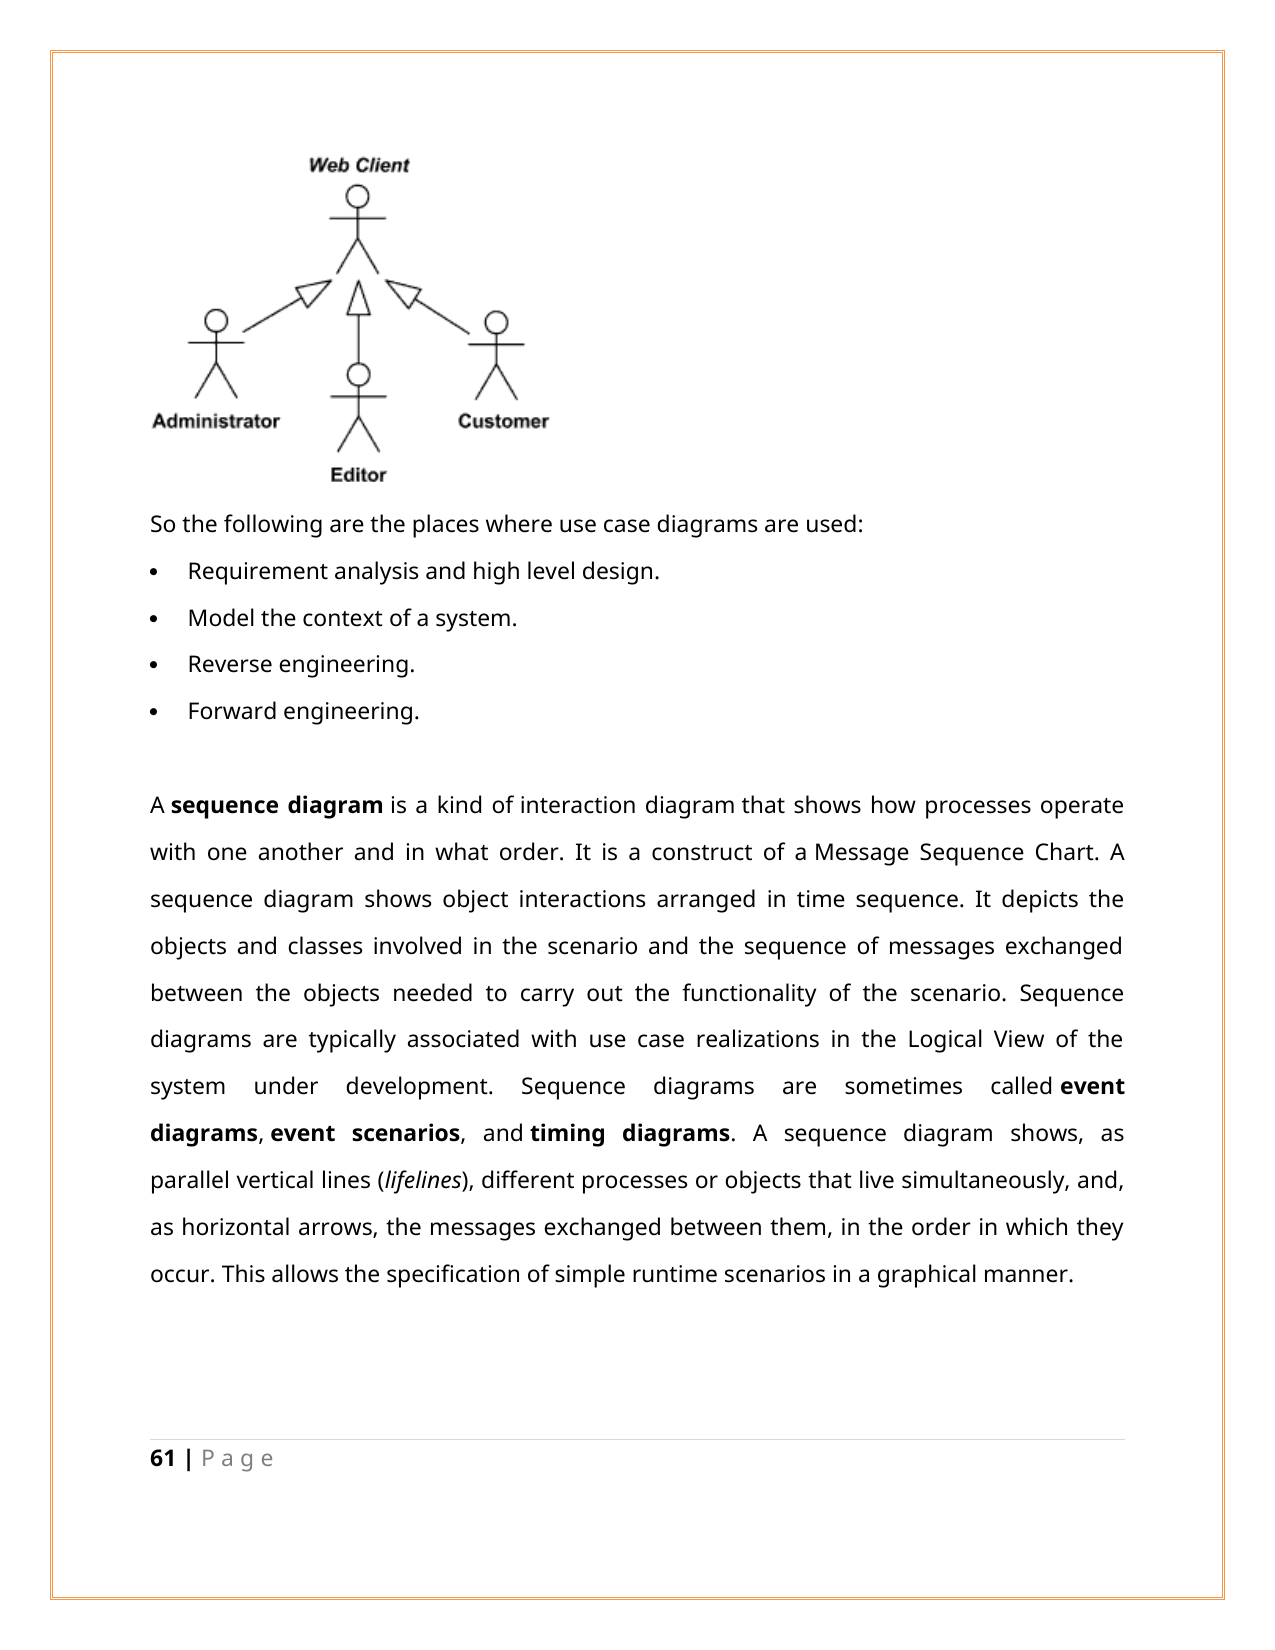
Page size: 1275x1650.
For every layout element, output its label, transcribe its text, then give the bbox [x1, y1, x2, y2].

text So the following are the places where use case diagrams are used: [150, 508, 1125, 539]
list Requirement analysis and high level design. [150, 555, 1125, 586]
list Forward engineering. [150, 695, 1125, 727]
list Model the context of a system. [150, 602, 1125, 633]
list Reverse engineering. [150, 648, 1125, 680]
text A sequence diagram is a kind of interaction diagram that shows how processes operate with one another and in what order. It is a construct of a Message Sequence Chart. A sequence diagram shows object interactions arranged in time sequence. It depicts the objects and classes involved in the scenario and the sequence of messages exchanged between the objects needed to carry out the functionality of the scenario. Sequence diagrams are typically associated with use case realizations in the Logical View of the system under development. Sequence diagrams are sometimes called event diagrams, event scenarios, and timing diagrams. A sequence diagram shows, as parallel vertical lines (lifelines), different processes or objects that live simultaneously, and, as horizontal arrows, the messages exchanged between them, in the order in which they occur. This allows the specification of simple runtime scenarios in a graphical manner. [150, 789, 1125, 1289]
picture [150, 150, 550, 493]
